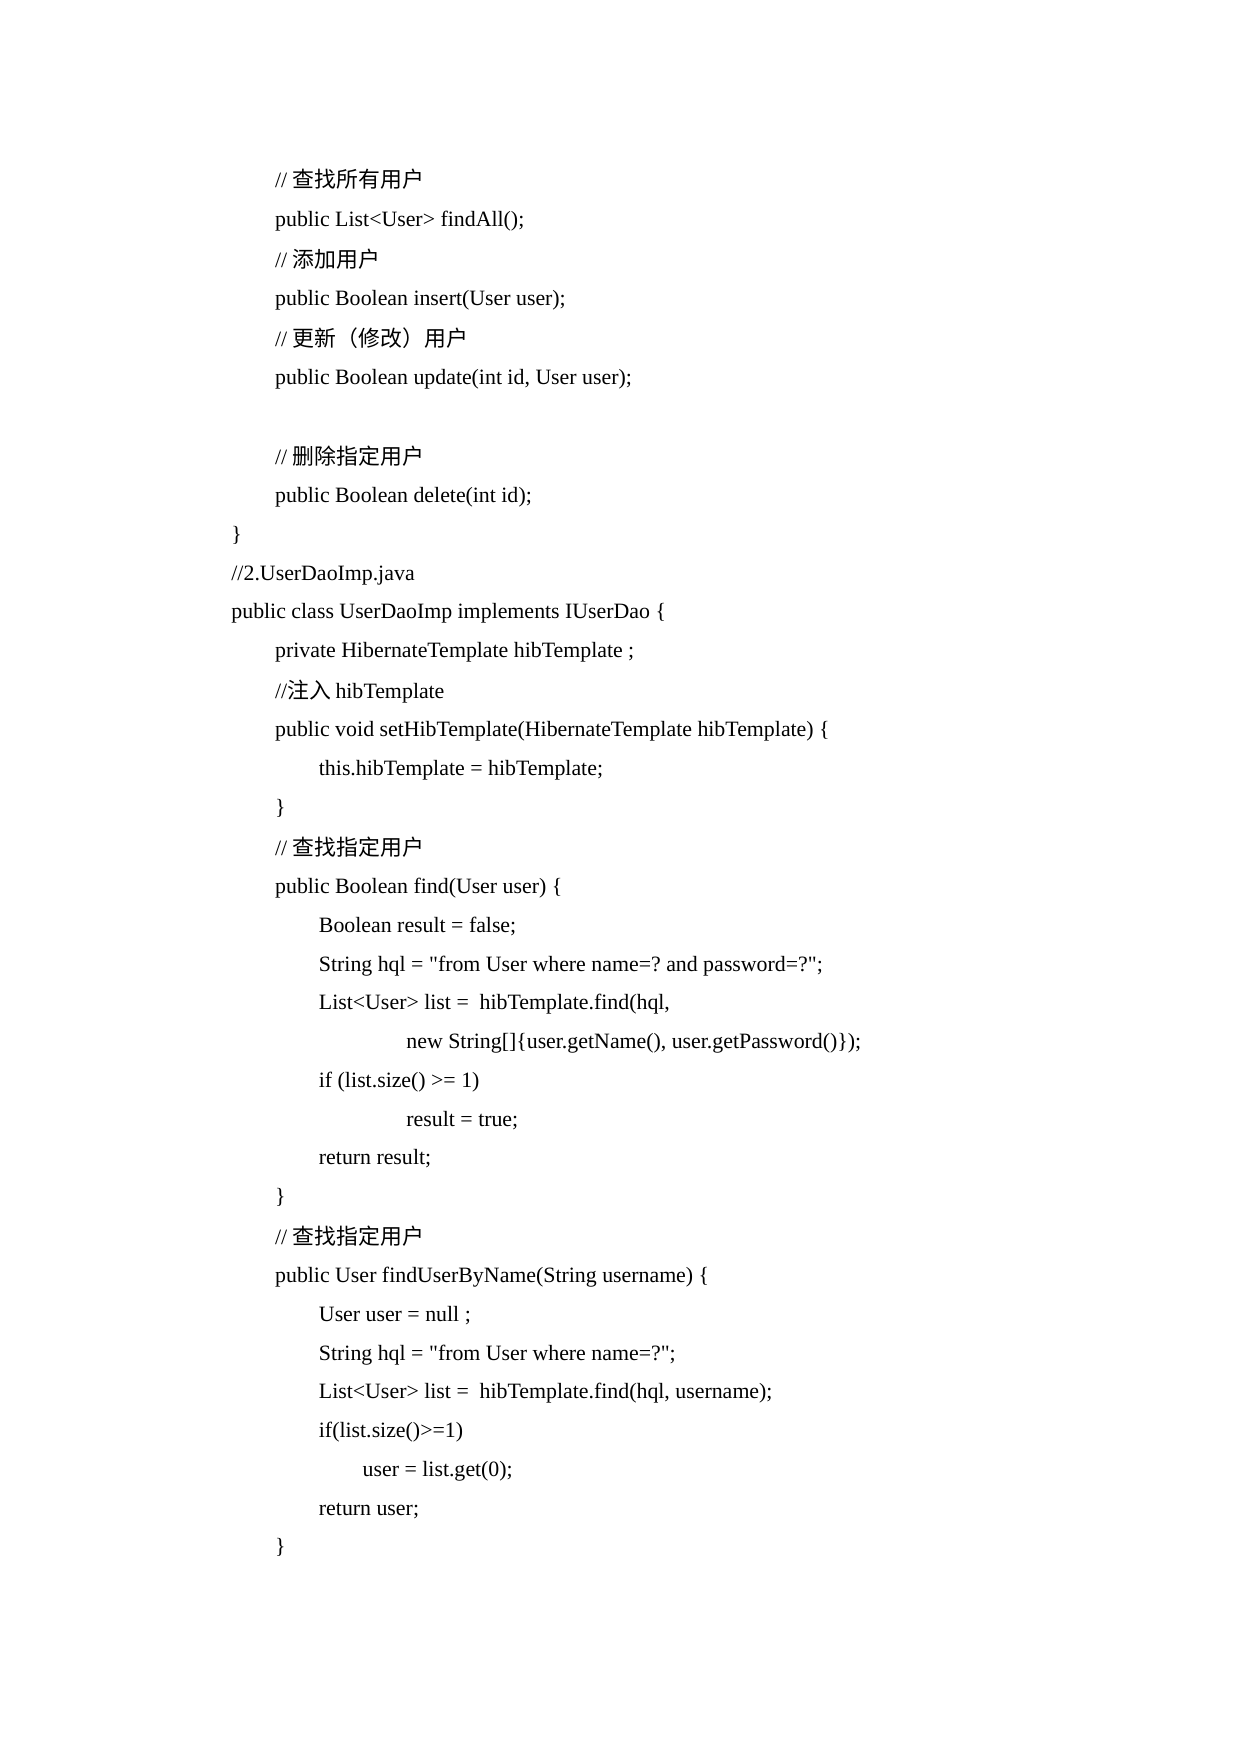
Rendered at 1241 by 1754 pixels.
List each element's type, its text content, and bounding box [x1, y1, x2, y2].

text } [187, 1179, 1053, 1212]
text String hql = "from User where name=?"; [187, 1336, 1053, 1369]
text user = list.get(0); [187, 1452, 1053, 1485]
text // 更新（修改）用户 [187, 320, 1053, 353]
text // 删除指定用户 [187, 438, 1053, 471]
text //注入hibTemplate [187, 672, 1053, 705]
text } [187, 790, 1053, 823]
text if(list.size()>=1) [187, 1414, 1053, 1446]
text // 查找指定用户 [187, 1218, 1053, 1251]
text if (list.size() >= 1) [187, 1063, 1053, 1096]
text String hql = "from User where name=? and password=?"; [187, 947, 1053, 979]
text public List<User> findAll(); [187, 202, 1053, 235]
text result = true; [187, 1102, 1053, 1134]
text public Boolean find(User user) { [187, 869, 1053, 902]
text } [187, 1530, 1053, 1562]
text public void setHibTemplate(HibernateTemplate hibTemplate) { [187, 713, 1053, 745]
text return user; [187, 1491, 1053, 1524]
text List<User> list = hibTemplate.find(hql, [187, 986, 1053, 1018]
text private HibernateTemplate hibTemplate ; [187, 634, 1053, 666]
text new String[]{user.getName(), user.getPassword()}); [187, 1024, 1053, 1057]
text public User findUserByName(String username) { [187, 1259, 1053, 1291]
text // 查找指定用户 [187, 829, 1053, 862]
text public Boolean update(int id, User user); [187, 361, 1053, 393]
text public class UserDaoImp implements IUserDao { [187, 595, 1053, 627]
text Boolean result = false; [187, 908, 1053, 941]
text public Boolean delete(int id); [187, 479, 1053, 511]
text // 查找所有用户 [187, 162, 1053, 194]
text public Boolean insert(User user); [187, 282, 1053, 314]
text User user = null ; [187, 1297, 1053, 1330]
text // 添加用户 [187, 241, 1053, 274]
text this.hibTemplate = hibTemplate; [187, 752, 1053, 784]
text List<User> list = hibTemplate.find(hql, username); [187, 1375, 1053, 1407]
text } [187, 517, 1053, 550]
text //2.UserDaoImp.java [187, 556, 1053, 589]
text return result; [187, 1141, 1053, 1173]
